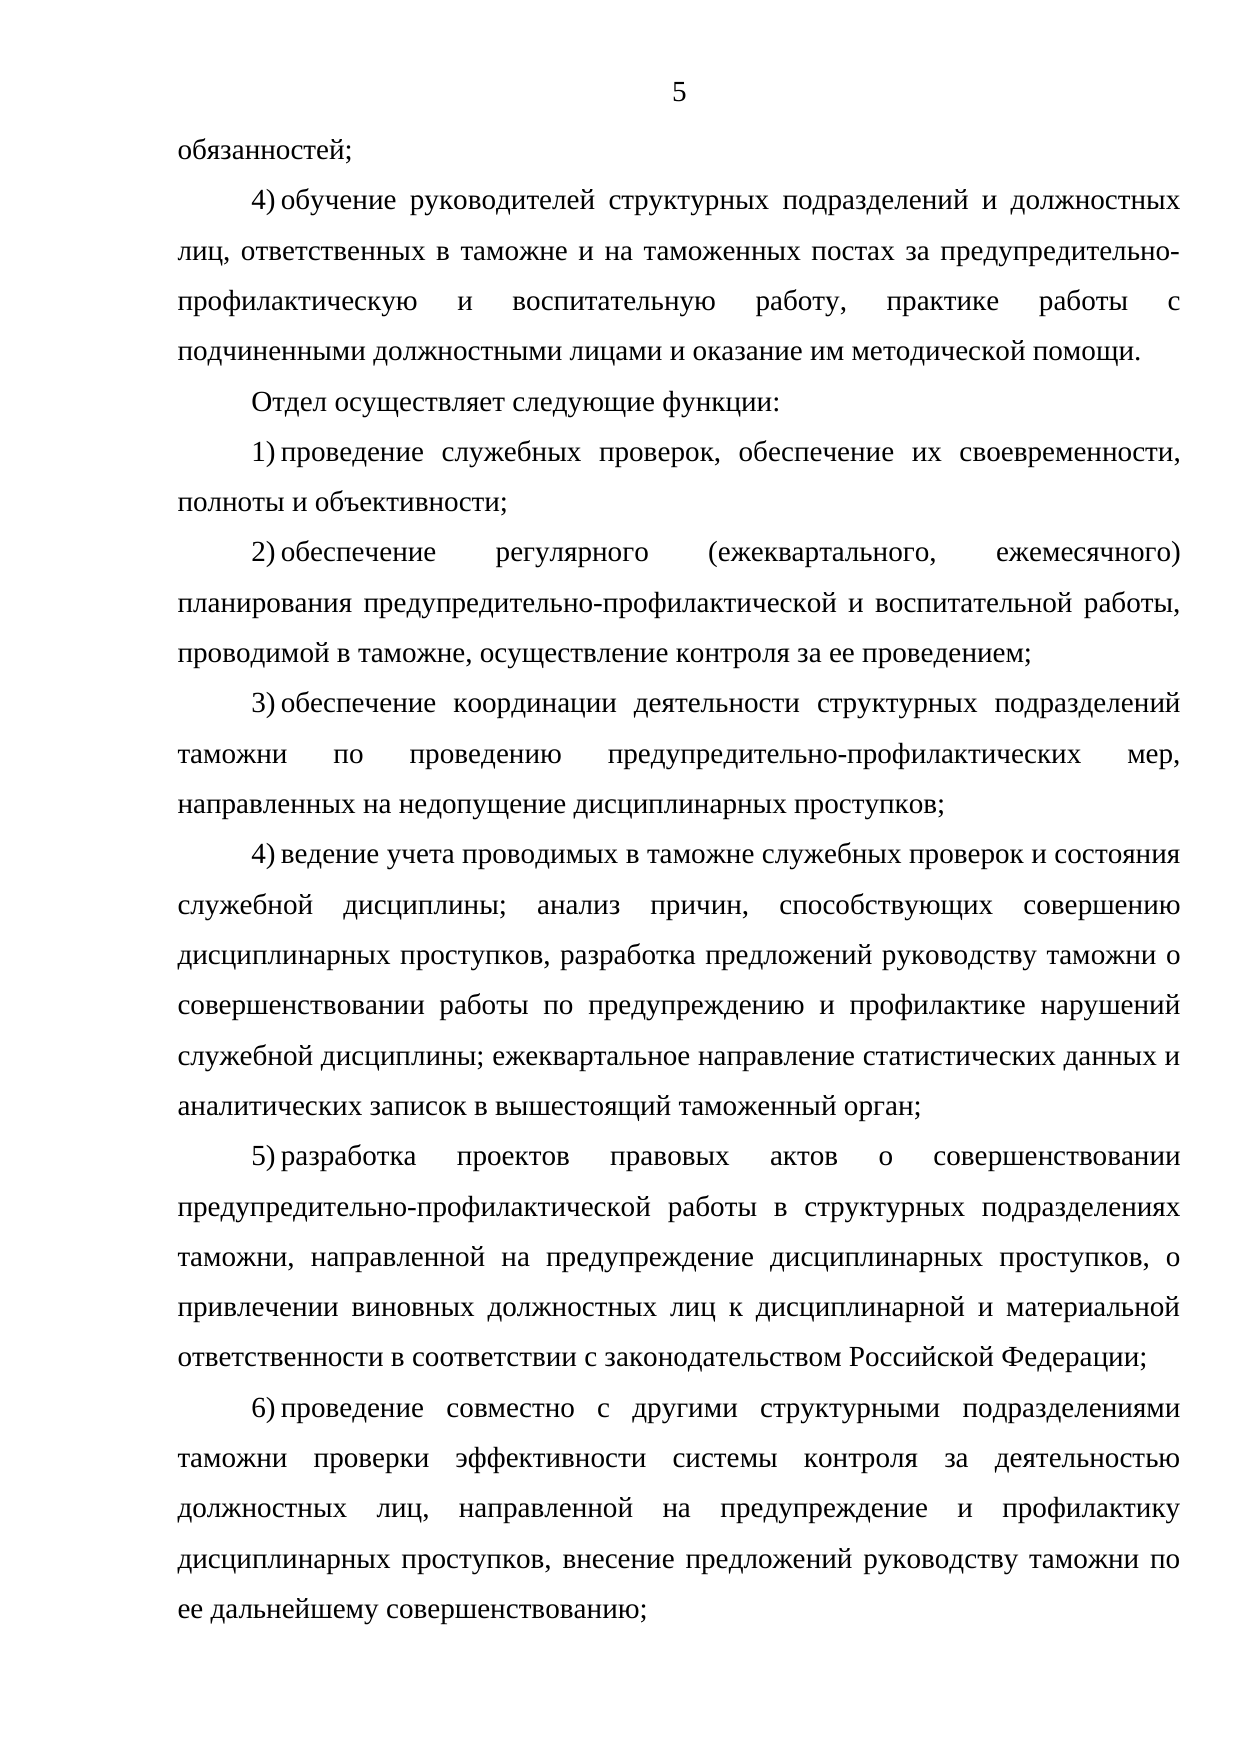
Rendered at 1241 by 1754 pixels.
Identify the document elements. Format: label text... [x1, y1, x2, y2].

list проведение служебных проверок, обеспечение их своевременности, полноты и объективности; [177, 434, 1181, 518]
text обязанностей; [177, 132, 1181, 166]
text Отдел осуществляет следующие функции: [177, 384, 1181, 417]
list разработка проектов правовых актов о совершенствовании предупредительно-профилактической работы в структурных подразделениях таможни, направленной на предупреждение дисциплинарных проступков, о привлечении виновных должностных лиц к дисциплинарной и материальной ответственности в соответствии с законодательством Российской Федерации; [177, 1138, 1181, 1373]
list обеспечение координации деятельности структурных подразделений таможни по проведению предупредительно-профилактических мер, направленных на недопущение дисциплинарных проступков; [177, 686, 1181, 820]
list обучение руководителей структурных подразделений и должностных лиц, ответственных в таможне и на таможенных постах за предупредительно-профилактическую и воспитательную работу, практике работы с подчиненными должностными лицами и оказание им методической помощи. [177, 182, 1181, 367]
list ведение учета проводимых в таможне служебных проверок и состояния служебной дисциплины; анализ причин, способствующих совершению дисциплинарных проступков, разработка предложений руководству таможни о совершенствовании работы по предупреждению и профилактике нарушений служебной дисциплины; ежеквартальное направление статистических данных и аналитических записок в вышестоящий таможенный орган; [177, 836, 1181, 1122]
list проведение совместно с другими структурными подразделениями таможни проверки эффективности системы контроля за деятельностью должностных лиц, направленной на предупреждение и профилактику дисциплинарных проступков, внесение предложений руководству таможни по ее дальнейшему совершенствованию; [177, 1390, 1181, 1625]
list обеспечение регулярного (ежеквартального, ежемесячного) планирования предупредительно-профилактической и воспитательной работы, проводимой в таможне, осуществление контроля за ее проведением; [177, 534, 1181, 669]
